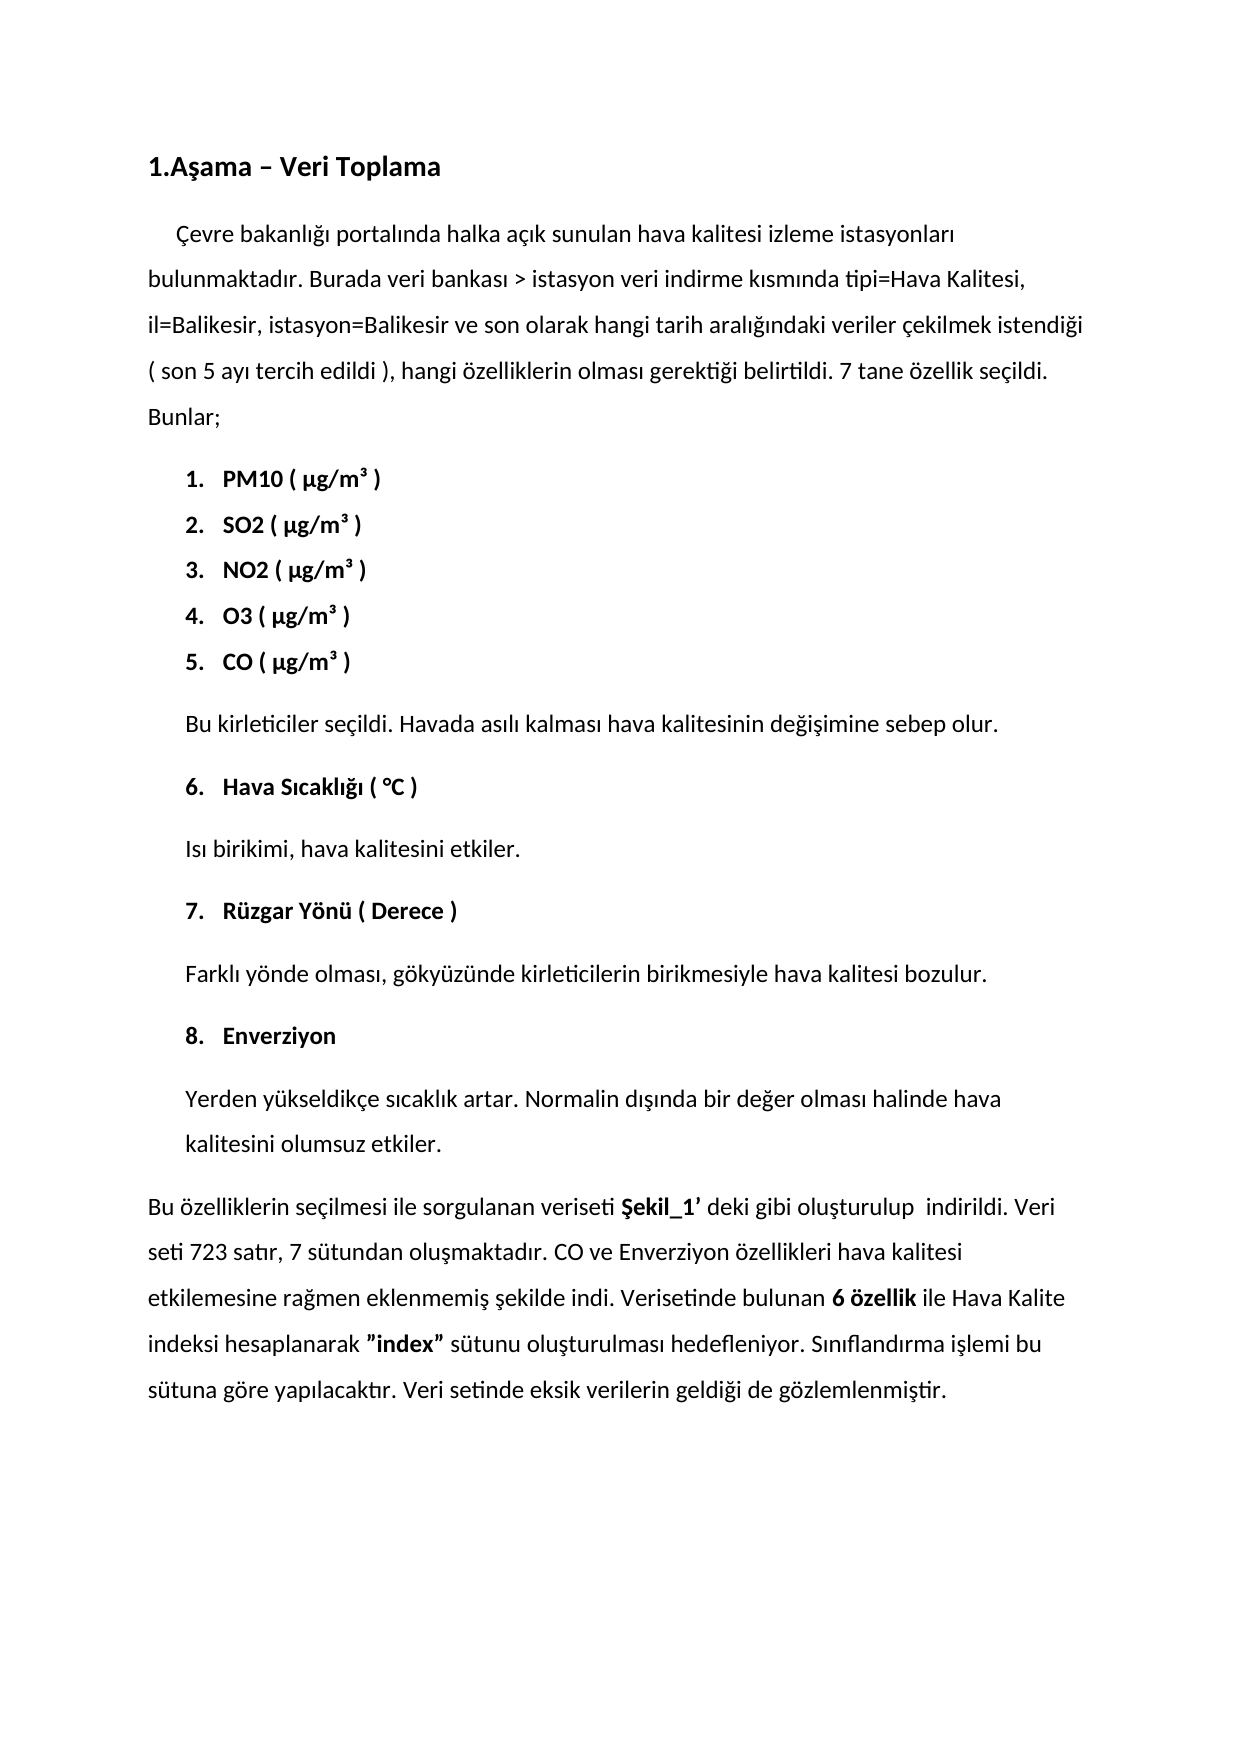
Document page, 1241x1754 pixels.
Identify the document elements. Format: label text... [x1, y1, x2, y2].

list CO ( µg/m³ ) [185, 646, 1093, 676]
list NO2 ( µg/m³ ) [185, 554, 1093, 585]
text Yerden yükseldikçe sıcaklık artar. Normalin dışında bir değer olması halinde hava kalitesini olumsuz etkiler. [185, 1083, 1093, 1159]
list O3 ( µg/m³ ) [185, 600, 1093, 631]
text Farklı yönde olması, gökyüzünde kirleticilerin birikmesiyle hava kalitesi bozulur. [185, 958, 1093, 988]
list PM10 ( µg/m³ ) [185, 463, 1093, 493]
list Rüzgar Yönü ( Derece ) [185, 896, 1093, 926]
text 1.Aşama – Veri Toplama [148, 148, 1093, 183]
list SO2 ( µg/m³ ) [185, 509, 1093, 539]
list Enverziyon [185, 1020, 1093, 1051]
list Hava Sıcaklığı ( °C ) [185, 771, 1093, 801]
text Bu özelliklerin seçilmesi ile sorgulanan veriseti Şekil_1’ deki gibi oluşturulup indirildi. Veri seti 723 satır, 7 sütundan oluşmaktadır. CO ve Enverziyon özellikleri hava kalitesi etkilemesine rağmen eklenmemiş şekilde indi. Verisetinde bulunan 6 özellik ile Hava Kalite indeksi hesaplanarak ”index” sütunu oluşturulması hedefleniyor. Sınıflandırma işlemi bu sütuna göre yapılacaktır. Veri setinde eksik verilerin geldiği de gözlemlenmiştir. [148, 1191, 1093, 1404]
text Isı birikimi, hava kalitesini etkiler. [185, 833, 1093, 864]
text Bu kirleticiler seçildi. Havada asılı kalması hava kalitesinin değişimine sebep olur. [185, 708, 1093, 739]
text Çevre bakanlığı portalında halka açık sunulan hava kalitesi izleme istasyonları bulunmaktadır. Burada veri bankası > istasyon veri indirme kısmında tipi=Hava Kalitesi, il=Balikesir, istasyon=Balikesir ve son olarak hangi tarih aralığındaki veriler çekilmek istendiği ( son 5 ayı tercih edildi ), hangi özelliklerin olması gerektiği belirtildi. 7 tane özellik seçildi. Bunlar; [148, 218, 1093, 431]
